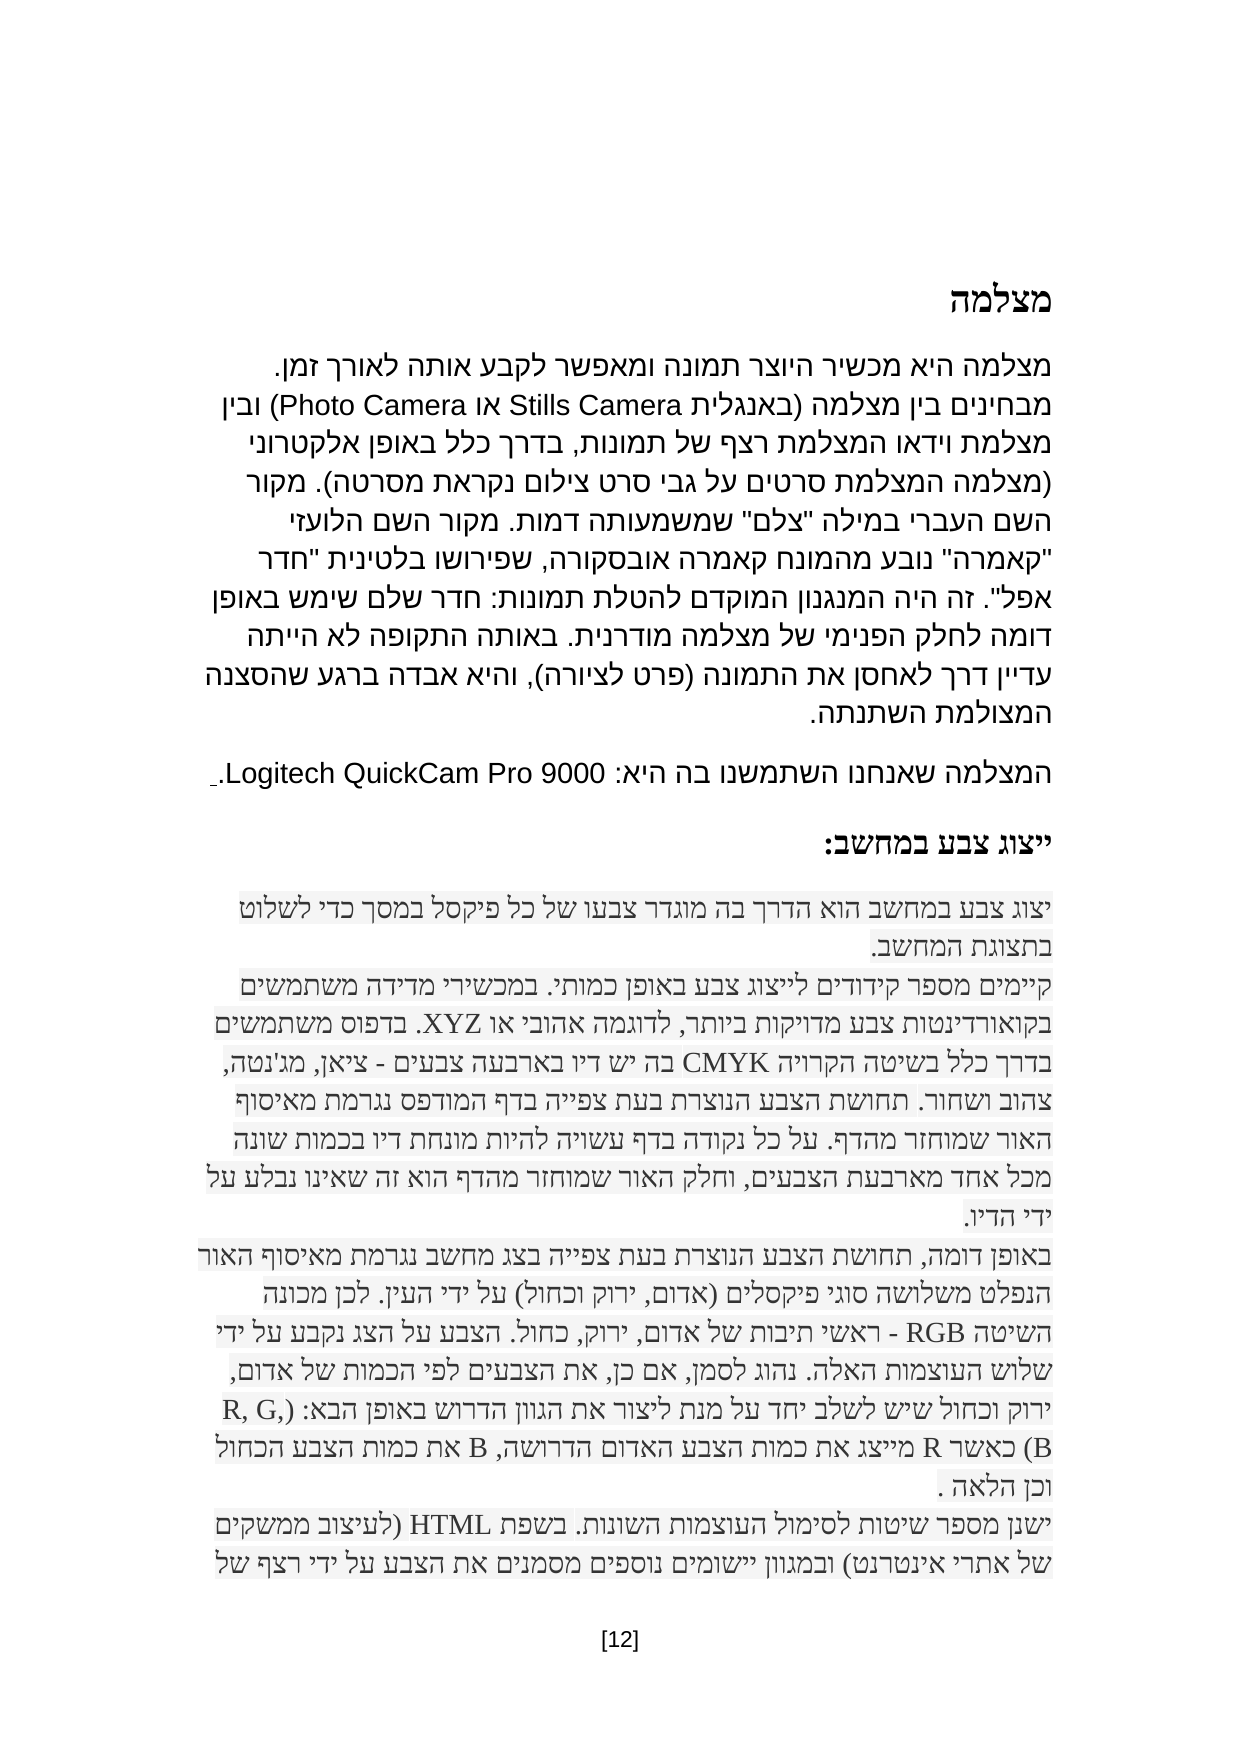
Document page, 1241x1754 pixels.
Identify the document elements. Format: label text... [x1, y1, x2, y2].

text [187, 891, 1053, 1579]
subtitle ייצוג צבע במחשב: [187, 823, 1053, 862]
subtitle מצלמה [187, 277, 1053, 320]
text מצלמה היא מכשיר היוצר תמונה ומאפשר לקבע אותה לאורך זמן. מבחינים בין מצלמה (באנגלית Stills Camera או Photo Camera) ובין מצלמת וידאו המצלמת רצף של תמונות, בדרך כלל באופן אלקטרוני (מצלמה המצלמת סרטים על גבי סרט צילום נקראת מסרטה). מקור השם העברי במילה "צלם" שמשמעותה דמות. מקור השם הלועזי "קאמרה" נובע מהמונח קאמרה אובסקורה, שפירושו בלטינית "חדר אפל". זה היה המנגנון המוקדם להטלת תמונות: חדר שלם שימש באופן דומה לחלק הפנימי של מצלמה מודרנית. באותה התקופה לא הייתה עדיין דרך לאחסן את התמונה (פרט לציורה), והיא אבדה ברגע שהסצנה המצולמת השתנתה. [187, 349, 1053, 730]
text המצלמה שאנחנו השתמשנו בה היא: Logitech QuickCam Pro 9000. [187, 756, 1053, 789]
